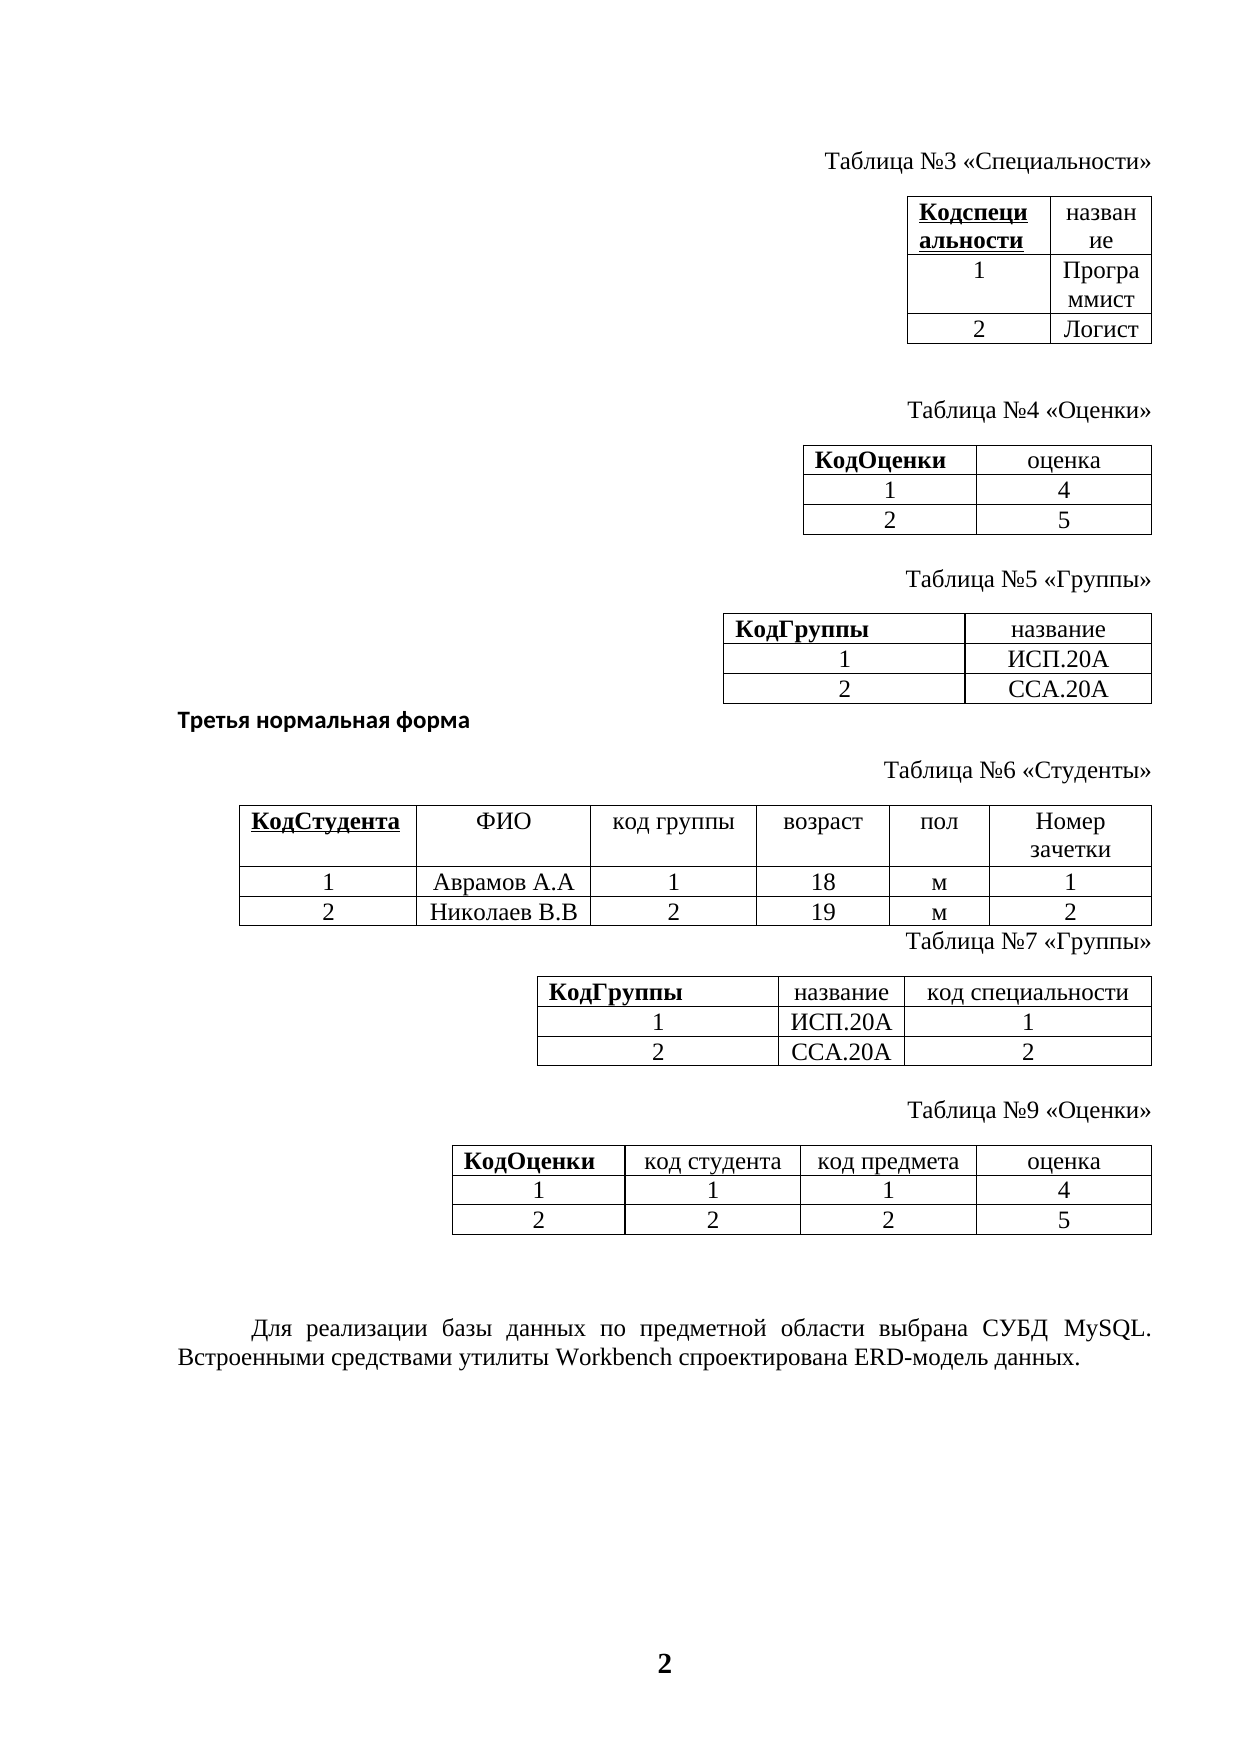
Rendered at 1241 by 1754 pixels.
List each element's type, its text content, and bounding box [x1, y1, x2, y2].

table_header код предмета [801, 1146, 976, 1174]
table_cell м [890, 867, 989, 896]
table_cell 2 [591, 897, 756, 925]
table_header КодГруппы [538, 977, 778, 1006]
table_cell 2 [626, 1205, 800, 1234]
list Таблица №7 «Группы» [118, 926, 1152, 955]
table_header оценка [977, 1146, 1151, 1174]
table_cell 2 [990, 897, 1151, 925]
list Таблица №4 «Оценки» [118, 395, 1152, 424]
table_cell м [890, 897, 989, 925]
table_cell 1 [538, 1007, 778, 1036]
table_cell 1 [801, 1176, 976, 1204]
table_cell 18 [757, 867, 889, 896]
table_cell 2 [801, 1205, 976, 1234]
table_header ФИО [417, 806, 590, 866]
table_cell 2 [908, 314, 1050, 343]
table_cell 2 [453, 1205, 624, 1234]
table_cell 1 [990, 867, 1151, 896]
table_cell 4 [977, 1176, 1151, 1204]
list Таблица №3 «Специальности» [118, 146, 1152, 175]
table_cell 2 [804, 505, 976, 534]
table_header КодОценки [804, 446, 976, 474]
table_cell ИСП.20А [779, 1007, 904, 1036]
table_header название [779, 977, 904, 1006]
table_cell Аврамов А.А [417, 867, 590, 896]
table_header название [1051, 197, 1151, 254]
table_cell Логист [1051, 314, 1151, 343]
table_cell 1 [908, 255, 1050, 313]
table_header код студента [626, 1146, 800, 1174]
table_header КодСтудента [240, 806, 416, 866]
table_header код группы [591, 806, 756, 866]
table_header Кодспециальности [908, 197, 1050, 254]
table_header КодОценки [453, 1146, 624, 1174]
table_cell 19 [757, 897, 889, 925]
table_header название [966, 614, 1151, 643]
list Таблица №9 «Оценки» [118, 1095, 1152, 1124]
table_cell 1 [626, 1176, 800, 1204]
table_cell 2 [905, 1037, 1151, 1065]
table_cell 1 [724, 644, 964, 673]
table_header оценка [977, 446, 1151, 474]
table_cell 5 [977, 1205, 1151, 1234]
table_cell ССА.20А [779, 1037, 904, 1065]
table_header КодГруппы [724, 614, 964, 643]
table_cell Николаев В.В [417, 897, 590, 925]
table_cell 2 [724, 674, 964, 703]
list Таблица №5 «Группы» [118, 564, 1152, 592]
table_cell 1 [905, 1007, 1151, 1036]
table_cell ССА.20А [966, 674, 1151, 703]
text Для реализации базы данных по предметной области выбрана СУБД MySQL. Встроенными средствами утилиты Workbench спроектирована ERD-модель данных. [177, 1313, 1152, 1371]
table_header код специальности [905, 977, 1151, 1006]
table_cell 2 [240, 897, 416, 925]
table_cell 1 [804, 475, 976, 504]
table_cell 4 [977, 475, 1151, 504]
table_cell 1 [591, 867, 756, 896]
table_cell 5 [977, 505, 1151, 534]
text Третья нормальная форма [177, 704, 1152, 734]
table_cell 1 [240, 867, 416, 896]
list Таблица №6 «Студенты» [118, 755, 1152, 784]
table_cell 1 [453, 1176, 624, 1204]
table_header возраст [757, 806, 889, 866]
table_header Номер зачетки [990, 806, 1151, 866]
table_cell ИСП.20А [966, 644, 1151, 673]
table_header пол [890, 806, 989, 866]
table_cell 2 [538, 1037, 778, 1065]
table_cell Программист [1051, 255, 1151, 313]
